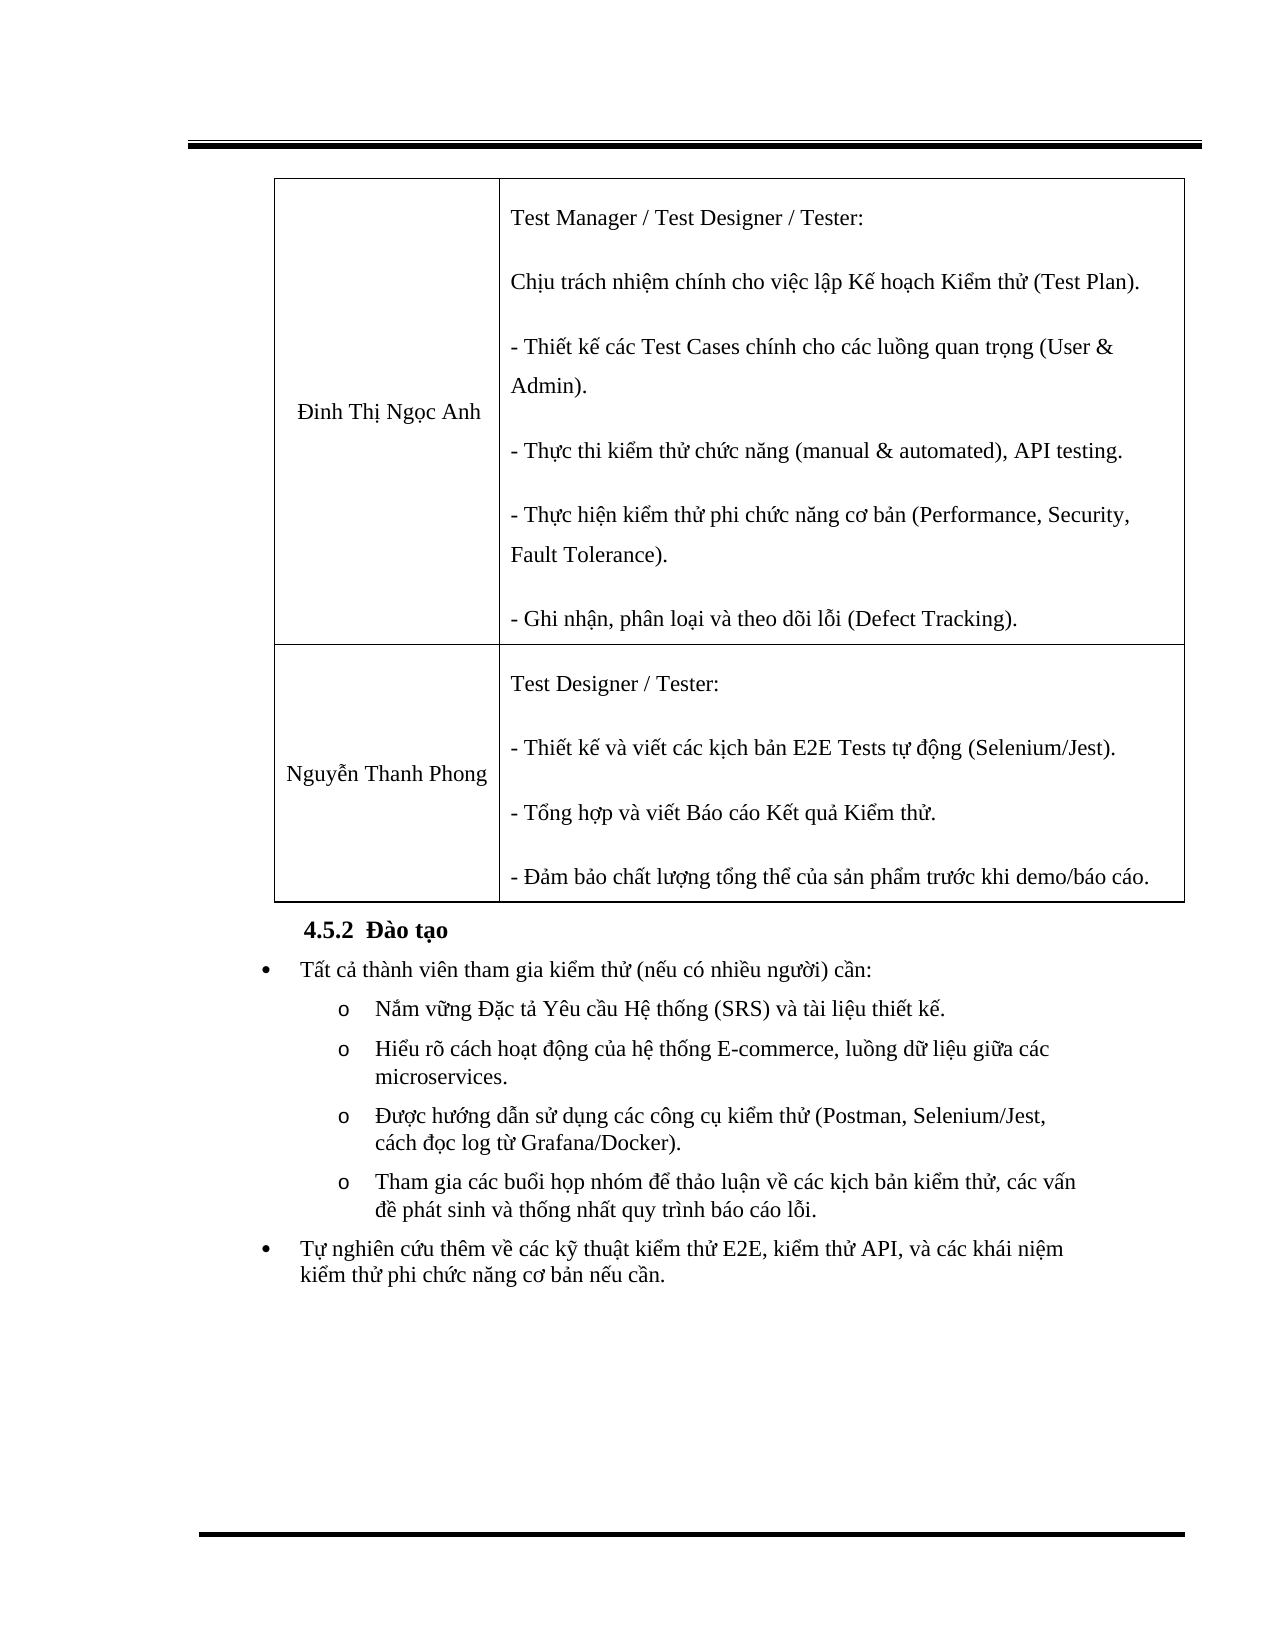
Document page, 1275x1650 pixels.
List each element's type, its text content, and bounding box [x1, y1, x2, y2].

table_cell Test Manager / Test Designer / Tester: Chịu trách nhiệm chính cho việc lập Kế hoạch Kiểm thử (Test Plan). - Thiết kế các Test Cases chính cho các luồng quan trọng (User & Admin). - Thực thi kiểm thử chức năng (manual & automated), API testing. - Thực hiện kiểm thử phi chức năng cơ bản (Performance, Security, Fault Tolerance). - Ghi nhận, phân loại và theo dõi lỗi (Defect Tracking). [500, 179, 1184, 644]
subtitle Đào tạo [304, 915, 1087, 944]
subtitle Tự nghiên cứu thêm về các kỹ thuật kiểm thử E2E, kiểm thử API, và các khái niệm kiểm thử phi chức năng cơ bản nếu cần. [262, 1234, 1087, 1287]
subtitle Hiểu rõ cách hoạt động của hệ thống E-commerce, luồng dữ liệu giữa các microservices. [337, 1035, 1087, 1089]
table_cell Nguyễn Thanh Phong [275, 645, 499, 901]
table_cell Đinh Thị Ngọc Anh [275, 179, 499, 644]
subtitle Tất cả thành viên tham gia kiểm thử (nếu có nhiều người) cần: [262, 956, 1087, 983]
subtitle Được hướng dẫn sử dụng các công cụ kiểm thử (Postman, Selenium/Jest, cách đọc log từ Grafana/Docker). [337, 1102, 1087, 1156]
subtitle Tham gia các buổi họp nhóm để thảo luận về các kịch bản kiểm thử, các vấn đề phát sinh và thống nhất quy trình báo cáo lỗi. [337, 1168, 1087, 1222]
subtitle Nắm vững Đặc tả Yêu cầu Hệ thống (SRS) và tài liệu thiết kế. [337, 995, 1087, 1023]
table_cell Test Designer / Tester: - Thiết kế và viết các kịch bản E2E Tests tự động (Selenium/Jest). - Tổng hợp và viết Báo cáo Kết quả Kiểm thử. - Đảm bảo chất lượng tổng thể của sản phẩm trước khi demo/báo cáo. [500, 645, 1184, 901]
